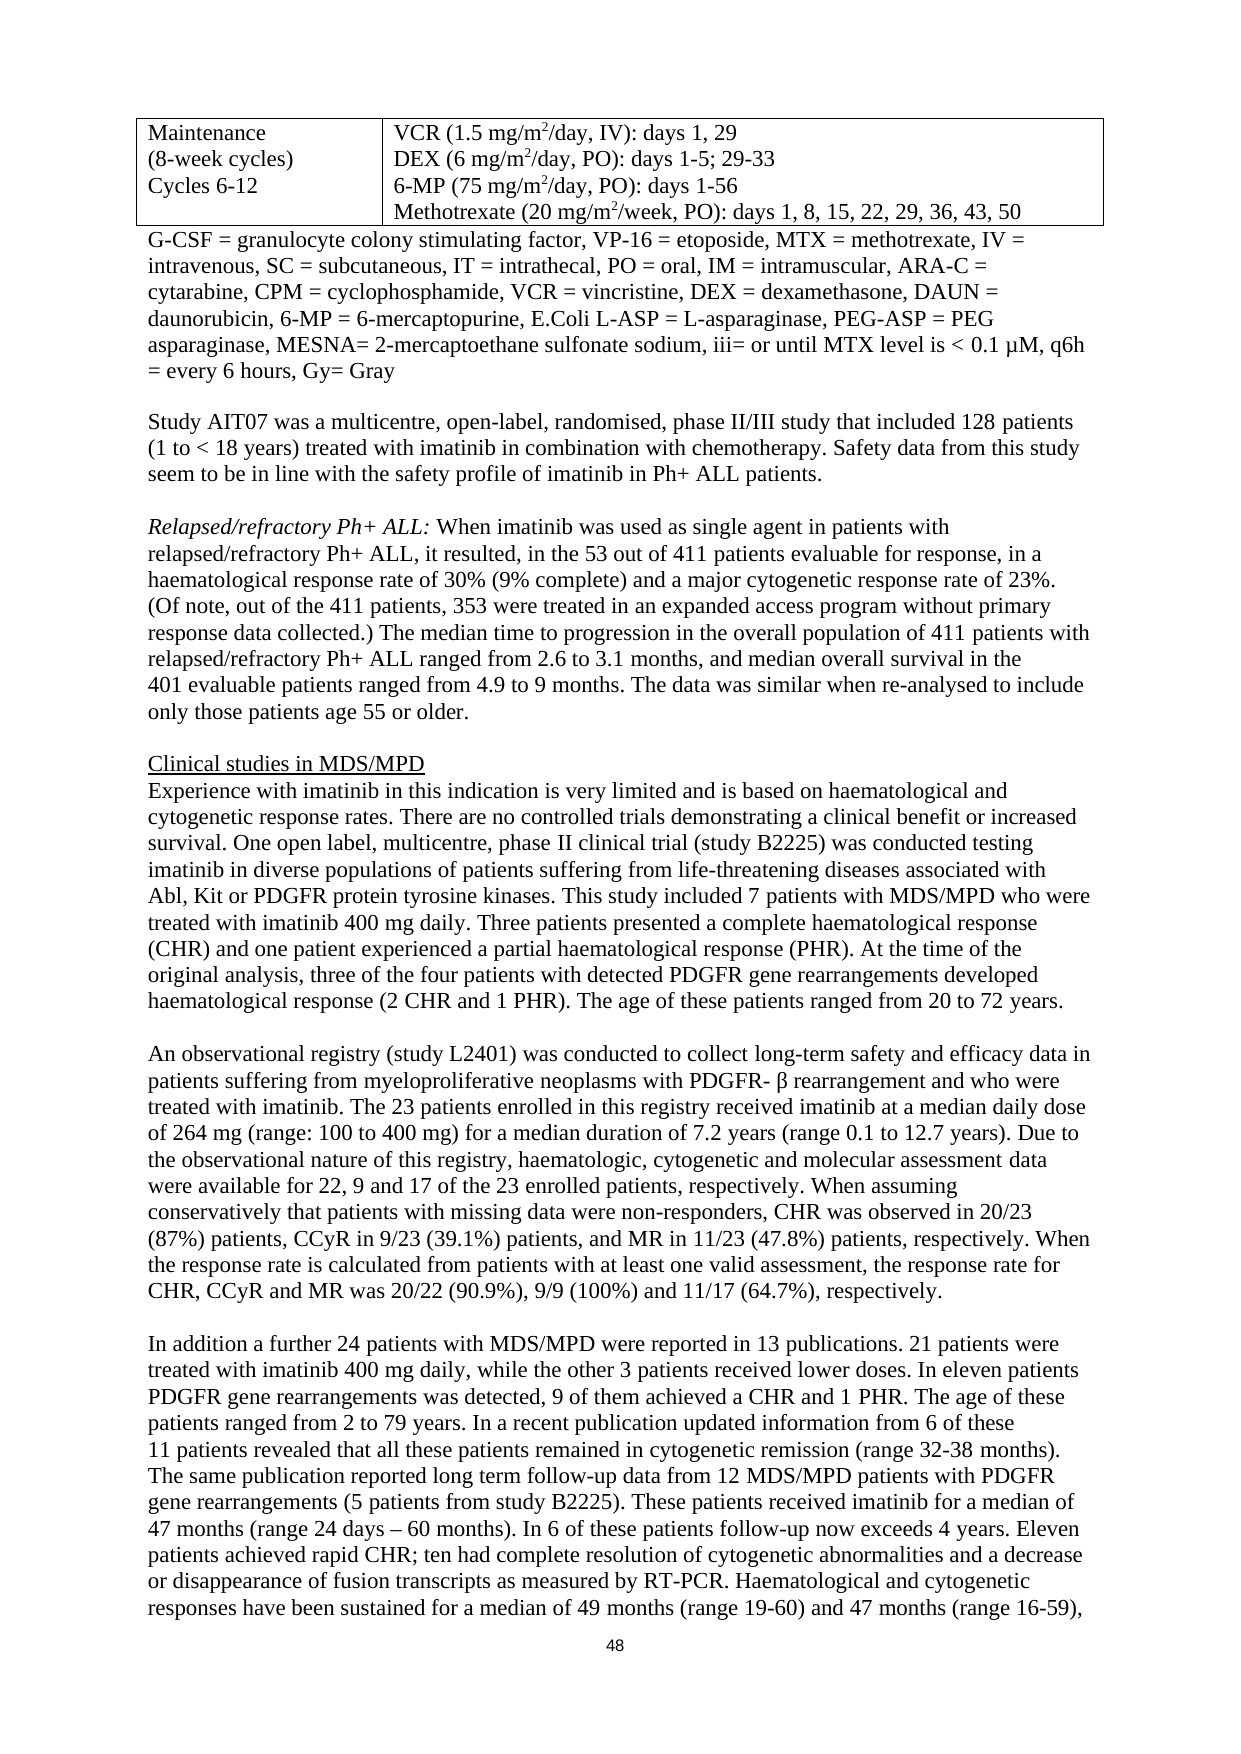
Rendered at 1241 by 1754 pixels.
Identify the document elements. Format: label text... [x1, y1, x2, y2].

text G-CSF = granulocyte colony stimulating factor, VP-16 = etoposide, MTX = methotrexate, IV = intravenous, SC = subcutaneous, IT = intrathecal, PO = oral, IM = intramuscular, ARA-C = cytarabine, CPM = cyclophosphamide, VCR = vincristine, DEX = dexamethasone, DAUN = daunorubicin, 6-MP = 6-mercaptopurine, E.Coli L-ASP = L-asparaginase, PEG-ASP = PEG asparaginase, MESNA= 2-mercaptoethane sulfonate sodium, iii= or until MTX level is < 0.1 µM, q6h = every 6 hours, Gy= Gray [148, 226, 1092, 384]
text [148, 1330, 1092, 1620]
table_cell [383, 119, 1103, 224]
text Clinical studies in MDS/MPD [148, 750, 1092, 777]
text Experience with imatinib in this indication is very limited and is based on haematological and cytogenetic response rates. There are no controlled trials demonstrating a clinical benefit or increased survival. One open label, multicentre, phase II clinical trial (study B2225) was conducted testing imatinib in diverse populations of patients suffering from life-threatening diseases associated with Abl, Kit or PDGFR protein tyrosine kinases. This study included 7 patients with MDS/MPD who were treated with imatinib 400 mg daily. Three patients presented a complete haematological response (CHR) and one patient experienced a partial haematological response (PHR). At the time of the original analysis, three of the four patients with detected PDGFR gene rearrangements developed haematological response (2 CHR and 1 PHR). The age of these patients ranged from 20 to 72 years. [148, 777, 1092, 1014]
text An observational registry (study L2401) was conducted to collect long-term safety and efficacy data in patients suffering from myeloproliferative neoplasms with PDGFR- β rearrangement and who were treated with imatinib. The 23 patients enrolled in this registry received imatinib at a median daily dose of 264 mg (range: 100 to 400 mg) for a median duration of 7.2 years (range 0.1 to 12.7 years). Due to the observational nature of this registry, haematologic, cytogenetic and molecular assessment data were available for 22, 9 and 17 of the 23 enrolled patients, respectively. When assuming conservatively that patients with missing data were non-responders, CHR was observed in 20/23 (87%) patients, CCyR in 9/23 (39.1%) patients, and MR in 11/23 (47.8%) patients, respectively. When the response rate is calculated from patients with at least one valid assessment, the response rate for CHR, CCyR and MR was 20/22 (90.9%), 9/9 (100%) and 11/17 (64.7%), respectively. [148, 1040, 1092, 1304]
text Relapsed/refractory Ph+ ALL: When imatinib was used as single agent in patients with relapsed/refractory Ph+ ALL, it resulted, in the 53 out of 411 patients evaluable for response, in a haematological response rate of 30% (9% complete) and a major cytogenetic response rate of 23%. (Of note, out of the 411 patients, 353 were treated in an expanded access program without primary response data collected.) The median time to progression in the overall population of 411 patients with relapsed/refractory Ph+ ALL ranged from 2.6 to 3.1 months, and median overall survival in the 401 evaluable patients ranged from 4.9 to 9 months. The data was similar when re-analysed to include only those patients age 55 or older. [148, 513, 1092, 724]
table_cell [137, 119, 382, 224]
text Study AIT07 was a multicentre, open-label, randomised, phase II/III study that included 128 patients (1 to < 18 years) treated with imatinib in combination with chemotherapy. Safety data from this study seem to be in line with the safety profile of imatinib in Ph+ ALL patients. [148, 408, 1092, 487]
